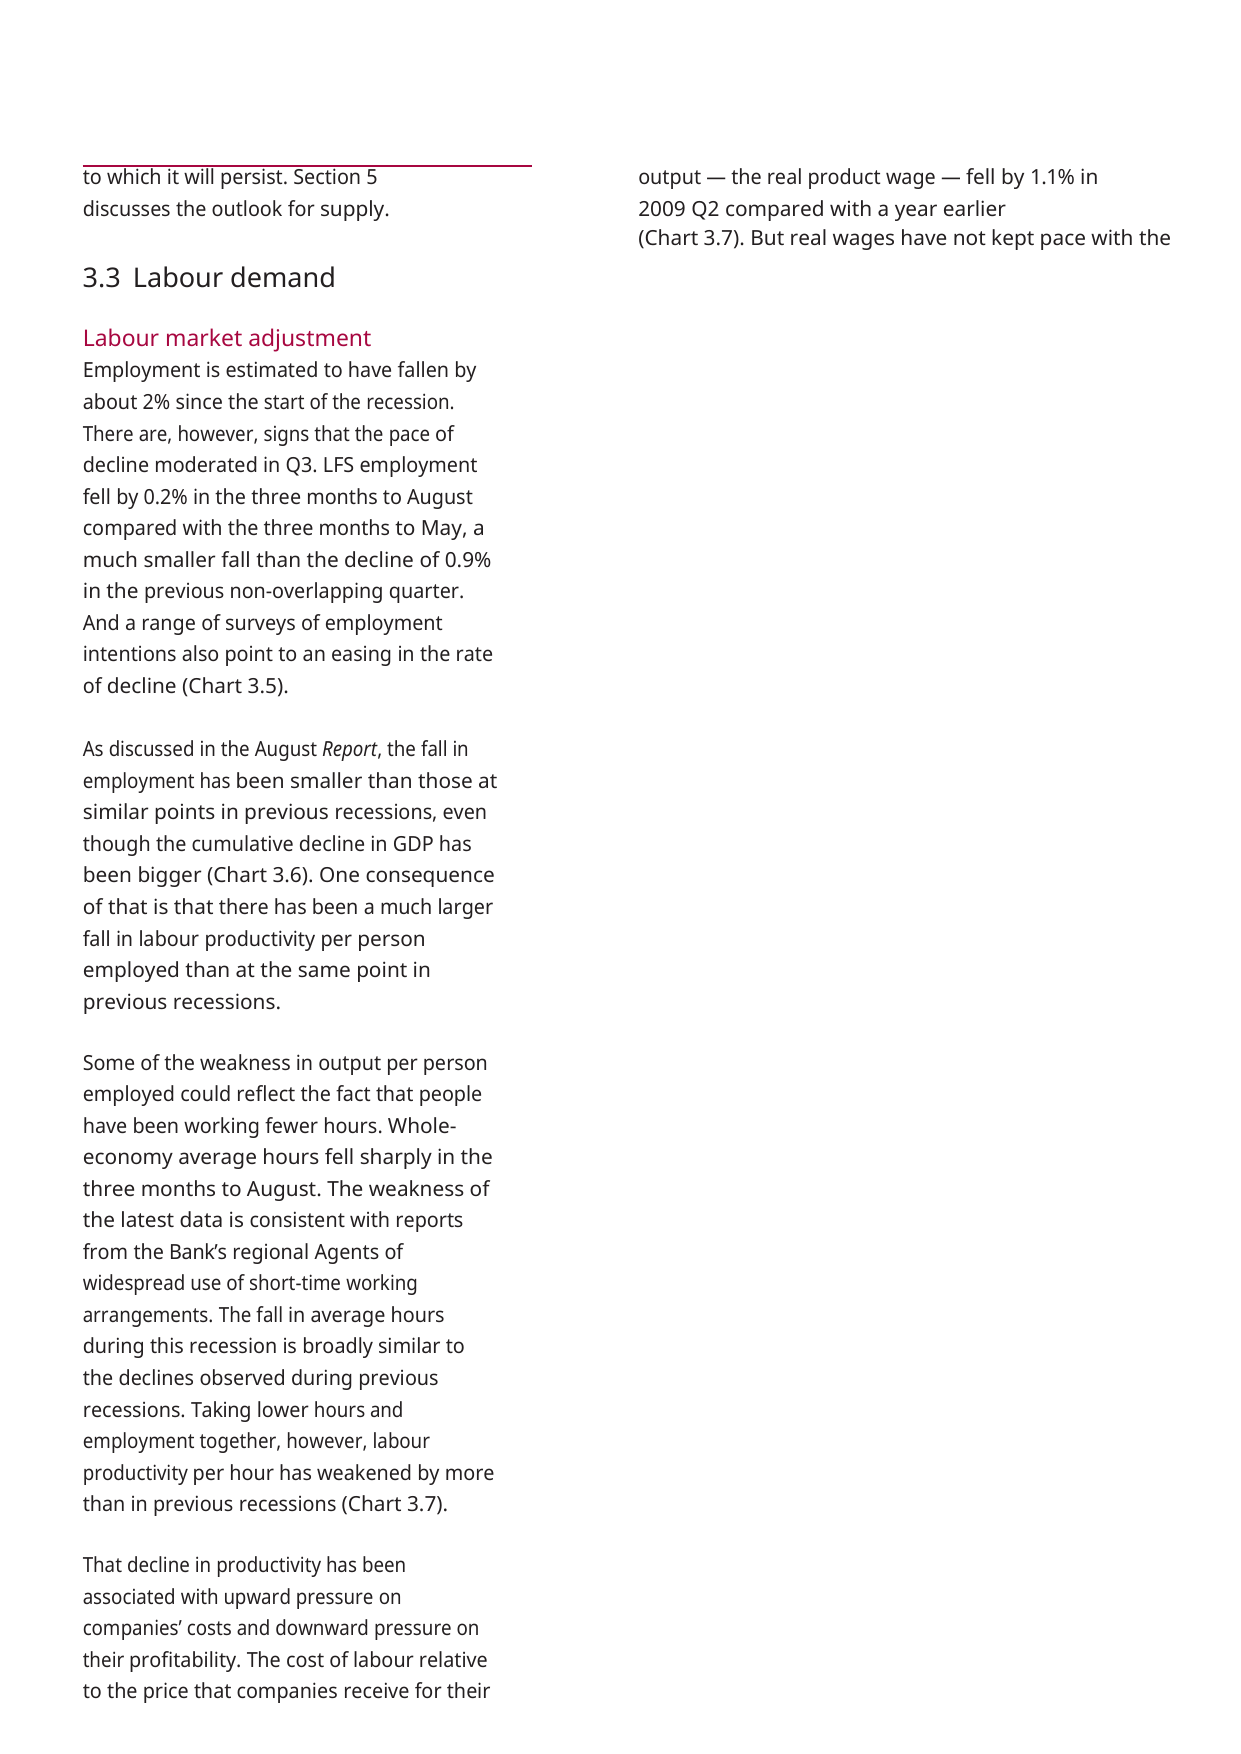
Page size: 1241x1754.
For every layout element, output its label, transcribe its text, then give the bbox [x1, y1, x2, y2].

text (Chart 3.7). But real wages have not kept pace with the [638, 226, 1190, 250]
text to which it will persist. Section 5 discusses the outlook for supply. [83, 162, 461, 222]
text That decline in productivity has been associated with upward pressure on companies’ costs and downward pressure on their profitability. The cost of labour relative to the price that companies receive for their output — the real product wage — fell by 1.1% in 2009 Q2 compared with a year earlier [638, 162, 1150, 222]
text As discussed in the August Report, the fall in employment has been smaller than those at similar points in previous recessions, even though the cumulative decline in GDP has been bigger (Chart 3.6). One consequence of that is that there has been a much larger fall in labour productivity per person employed than at the same point in previous recessions. [83, 734, 499, 1015]
text Employment is estimated to have fallen by about 2% since the start of the recession. There are, however, signs that the pace of decline moderated in Q3. LFS employment fell by 0.2% in the three months to August compared with the three months to May, a much smaller fall than the decline of 0.9% in the previous non-overlapping quarter. And a range of surveys of employment intentions also point to an easing in the rate of decline (Chart 3.5). [83, 356, 499, 699]
text Some of the weakness in output per person employed could reflect the fact that people have been working fewer hours. Whole-economy average hours fell sharply in the three months to August. The weakness of the latest data is consistent with reports from the Bank’s regional Agents of widespread use of short-time working arrangements. The fall in average hours during this recession is broadly similar to the declines observed during previous recessions. Taking lower hours and employment together, however, labour productivity per hour has weakened by more than in previous recessions (Chart 3.7). [83, 1048, 496, 1518]
subtitle Labour market adjustment [83, 322, 533, 353]
text That decline in productivity has been associated with upward pressure on companies’ costs and downward pressure on their profitability. The cost of labour relative to the price that companies receive for their output — the real product wage — fell by 1.1% in 2009 Q2 compared with a year earlier [83, 1550, 493, 1705]
list Labour demand [82, 258, 533, 295]
